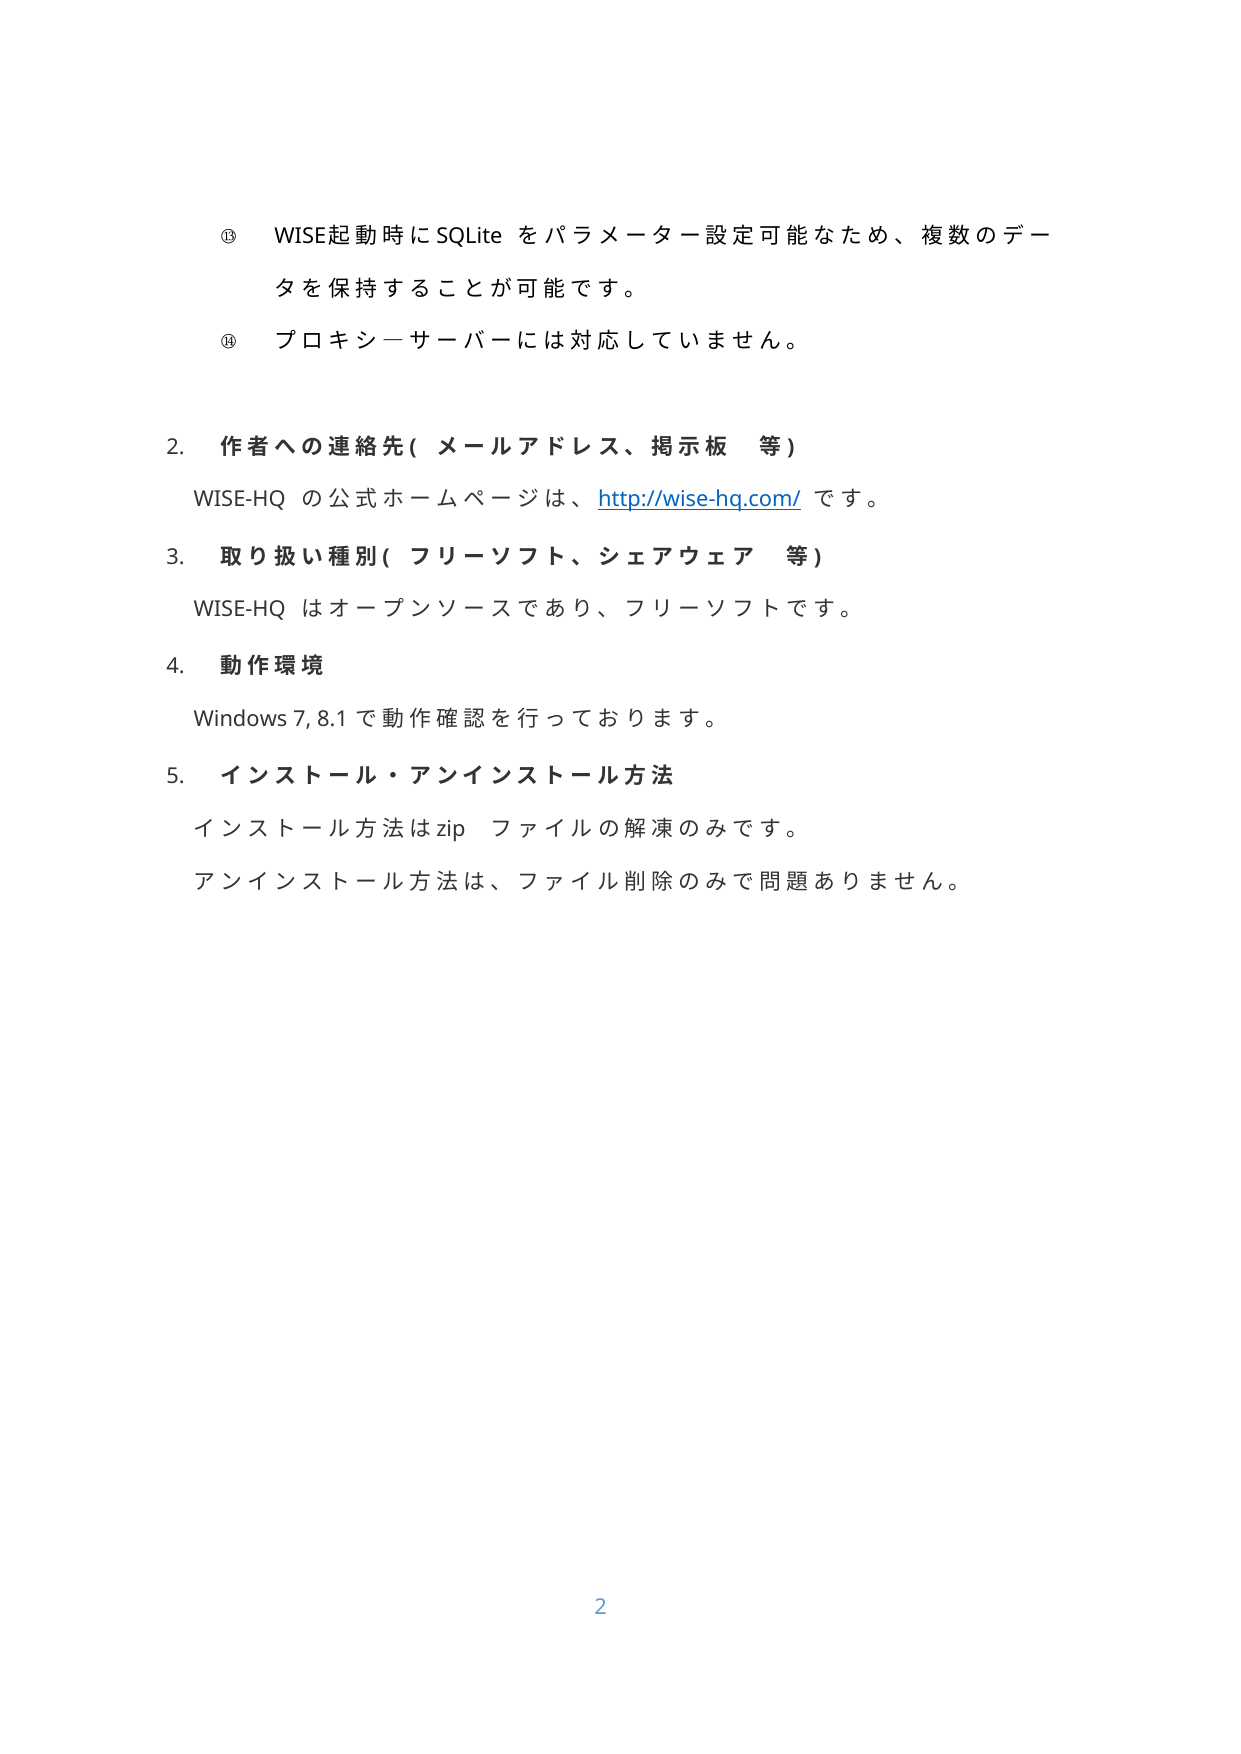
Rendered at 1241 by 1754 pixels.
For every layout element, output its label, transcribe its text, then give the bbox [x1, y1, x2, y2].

list WISE起動時にSQLiteをパラメーター設定可能なため、複数のデータを保持することが可能です。 [213, 208, 1057, 313]
list プロキシ―サーバーには対応していません。 [213, 313, 1057, 418]
list インストール・アンインストール方法 インストール方法はzipファイルの解凍のみです。 アンインストール方法は、ファイル削除のみで問題ありません。 [154, 748, 1057, 906]
list 動作環境 Windows 7, 8.1で動作確認を行っております。 [154, 638, 1057, 743]
list 作者への連絡先(メールアドレス、掲示板 等) WISE-HQの公式ホームページは、http://wise-hq.com/ です。 [154, 418, 1057, 523]
list 取り扱い種別(フリーソフト、シェアウェア 等) WISE-HQはオープンソースであり、フリーソフトです。 [154, 528, 1057, 633]
